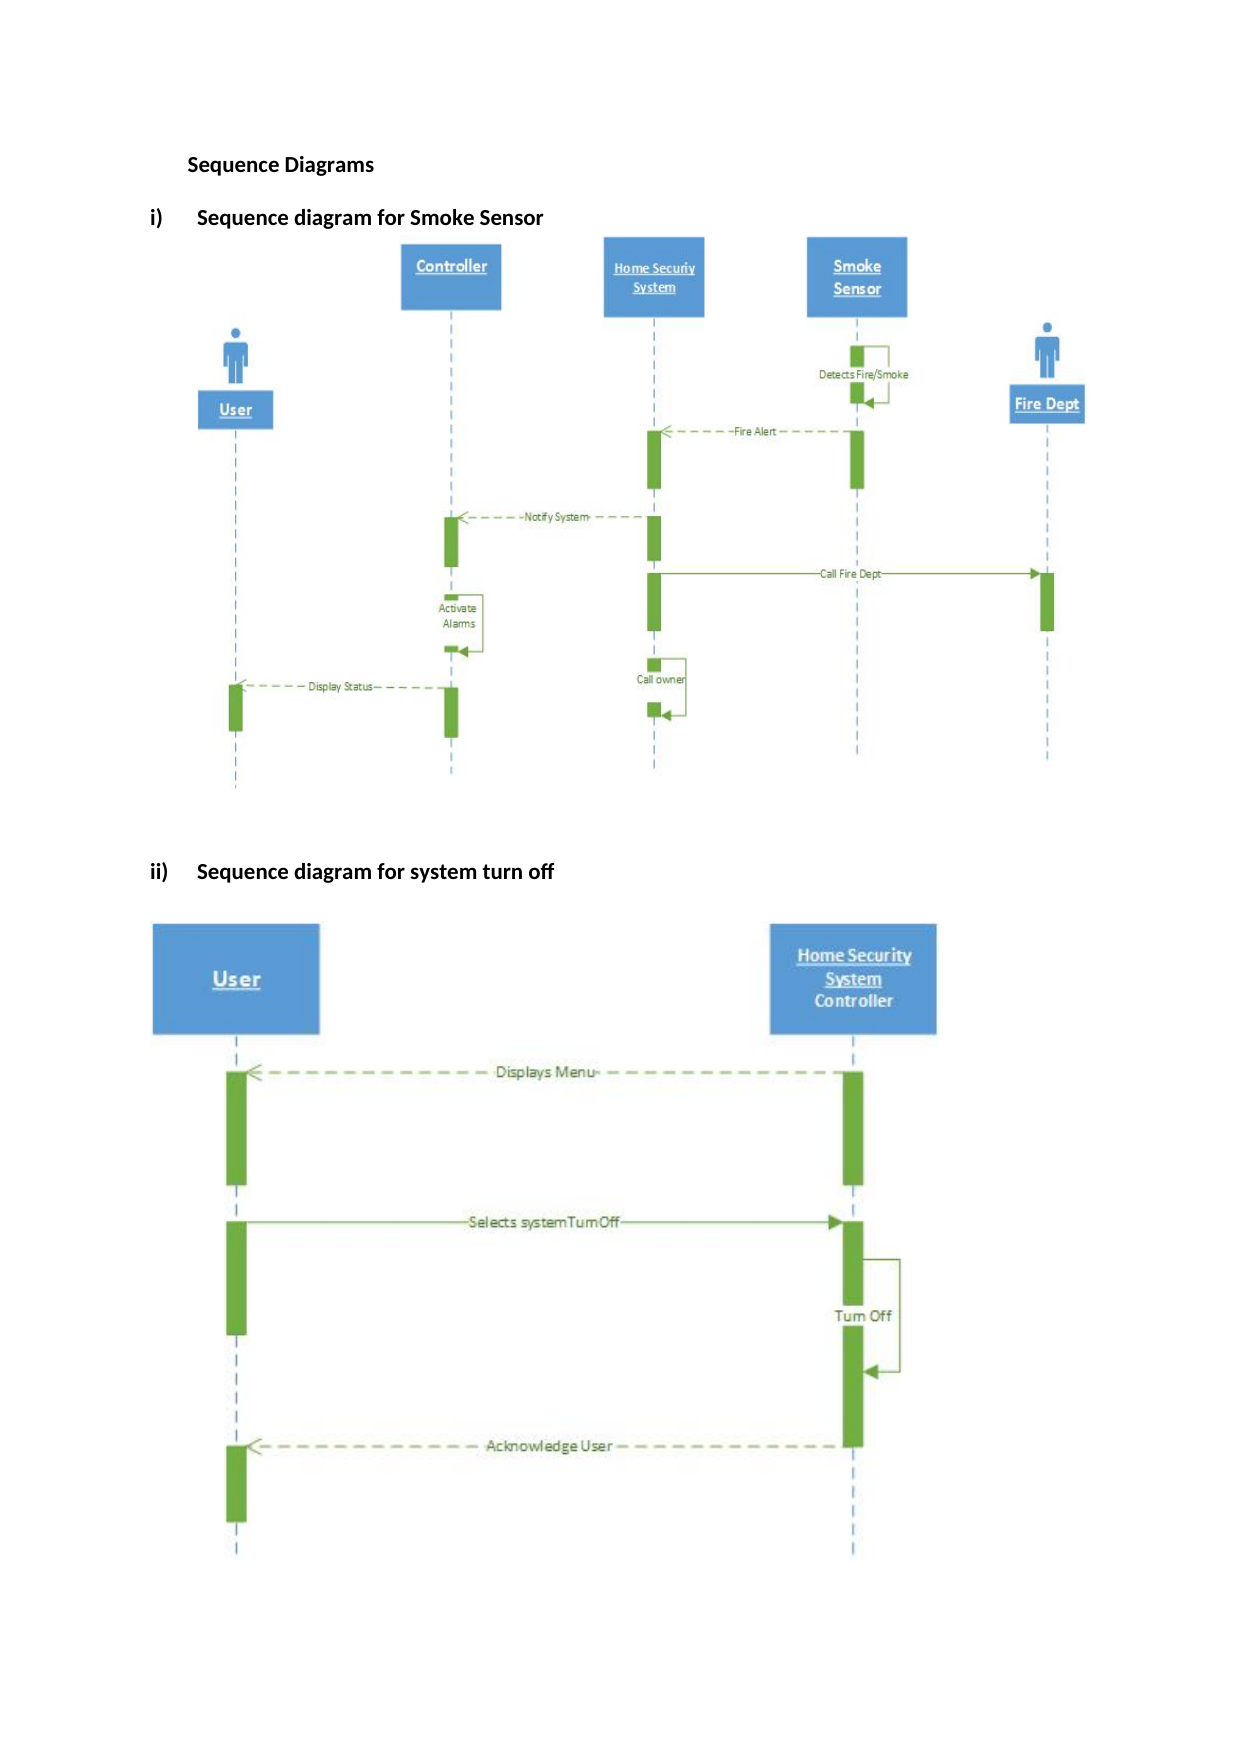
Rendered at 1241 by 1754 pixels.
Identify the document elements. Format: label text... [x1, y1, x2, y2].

list Sequence diagram for system turn off [150, 857, 1090, 885]
picture [196, 235, 1089, 789]
text Sequence Diagrams [187, 150, 1090, 178]
list Sequence diagram for Smoke Sensor [150, 203, 1090, 231]
picture [150, 921, 939, 1561]
